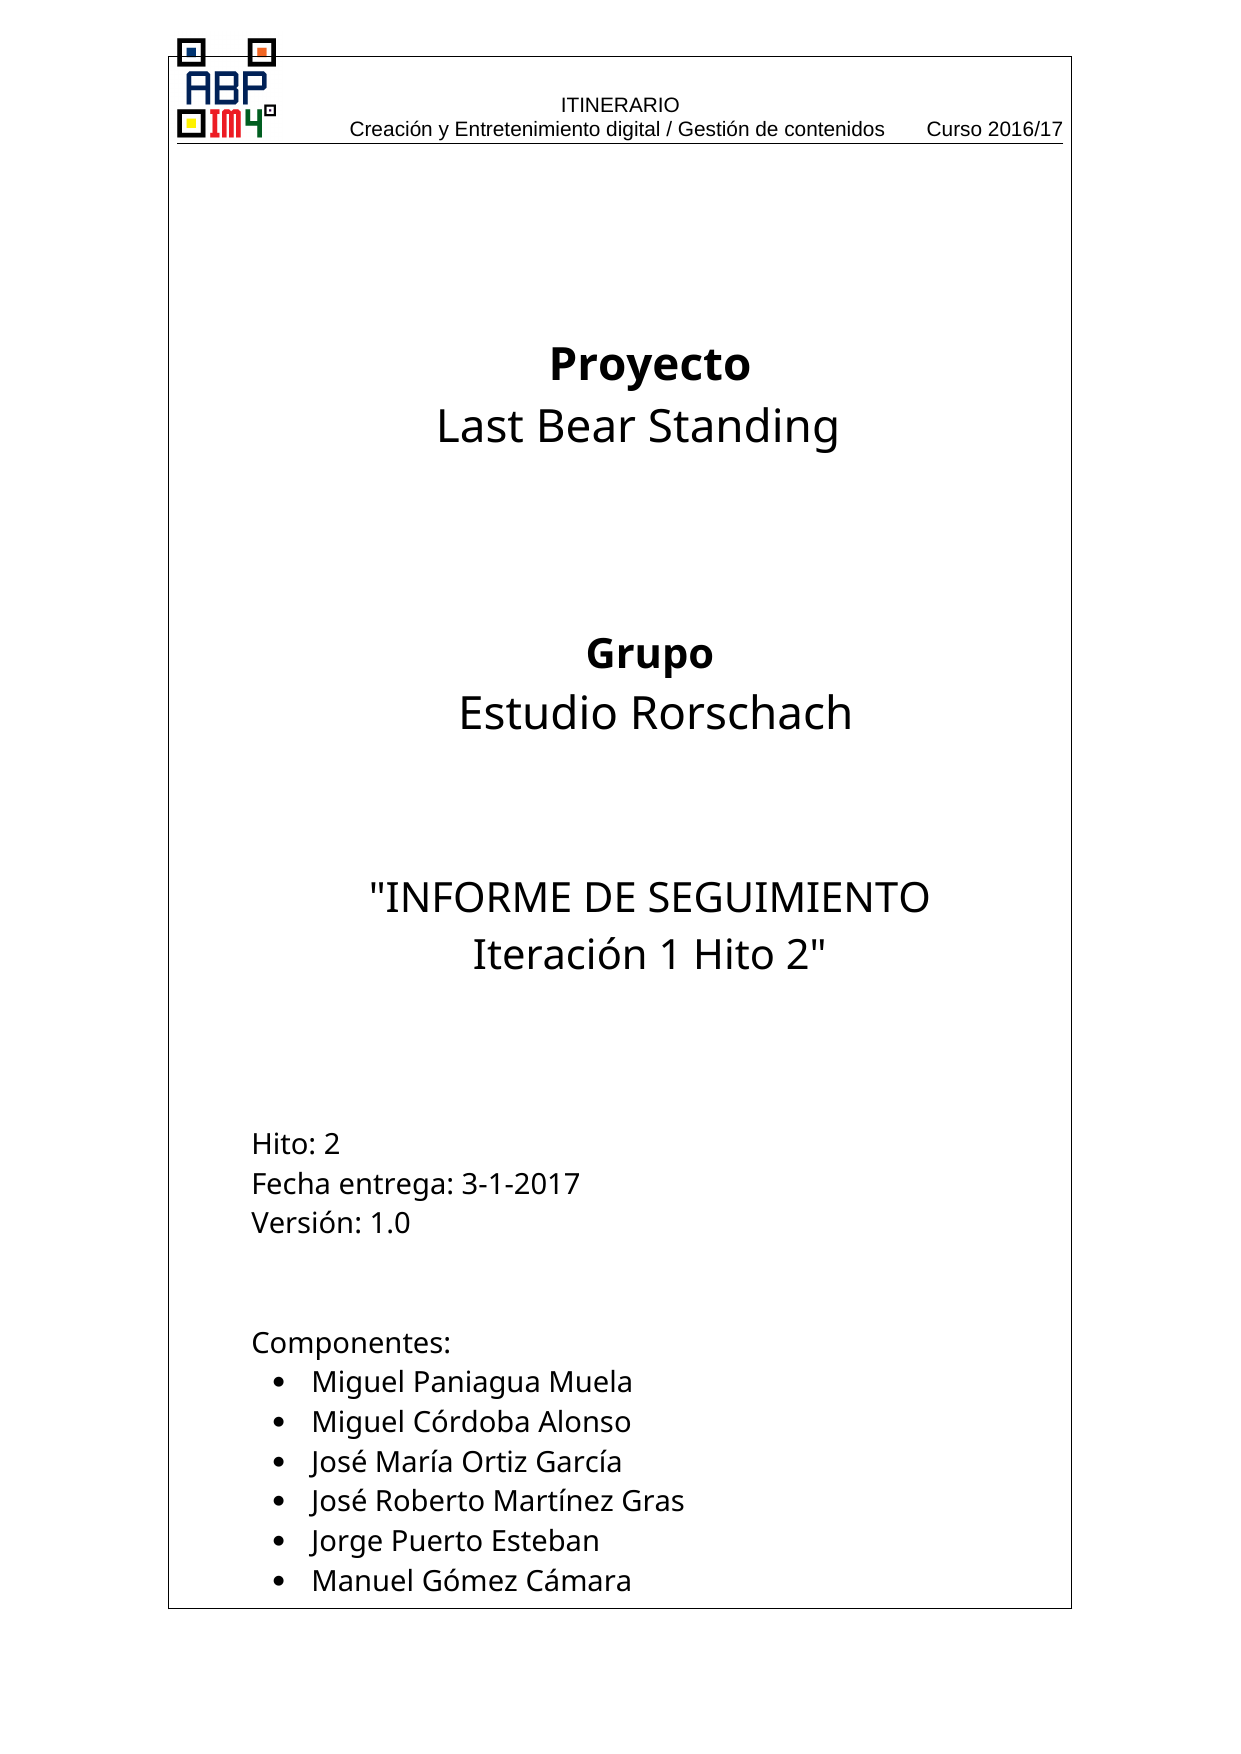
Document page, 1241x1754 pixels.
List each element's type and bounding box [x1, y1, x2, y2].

picture [170, 31, 283, 56]
picture [170, 57, 283, 141]
